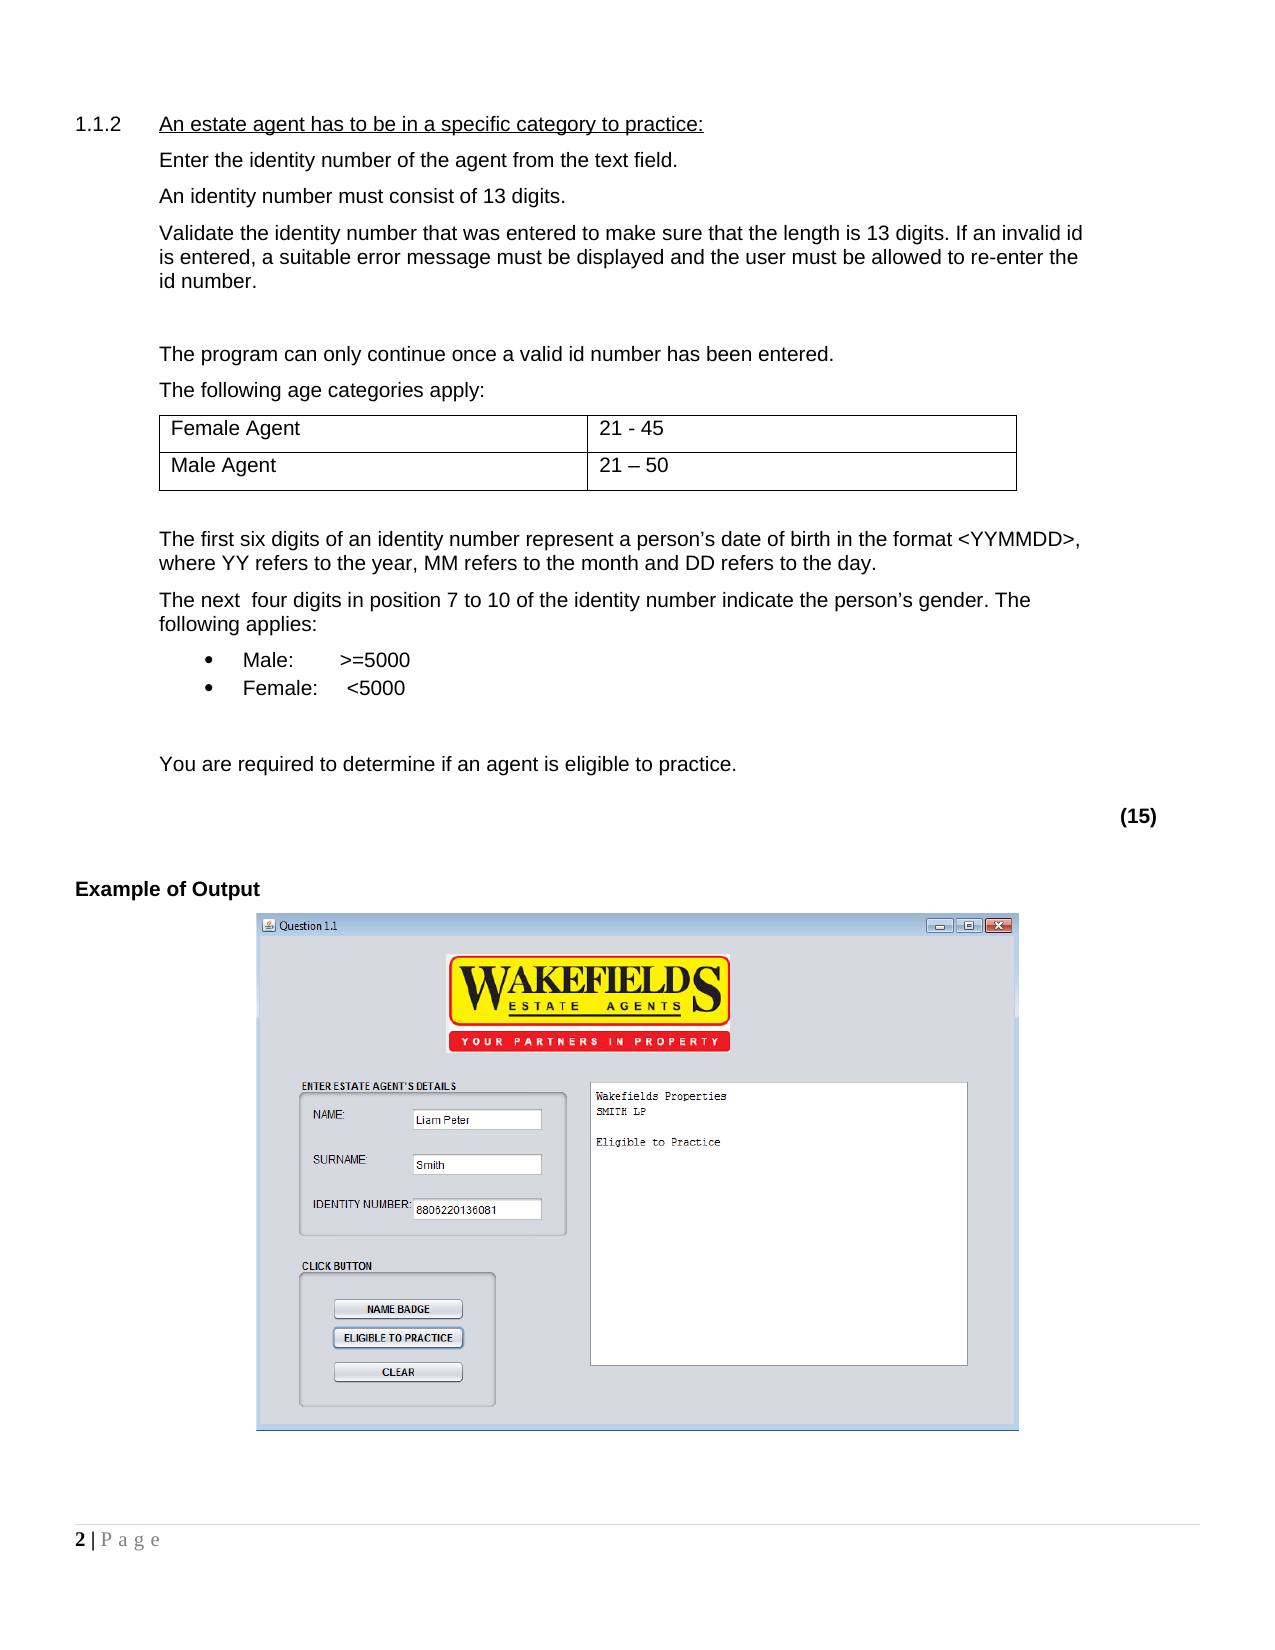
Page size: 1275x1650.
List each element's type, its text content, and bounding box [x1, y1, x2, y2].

table_cell (15) [1109, 75, 1197, 841]
table_cell 1.1.2 [64, 75, 148, 841]
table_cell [148, 75, 1109, 841]
text Example of Output [75, 877, 1200, 901]
picture [256, 913, 1019, 1431]
